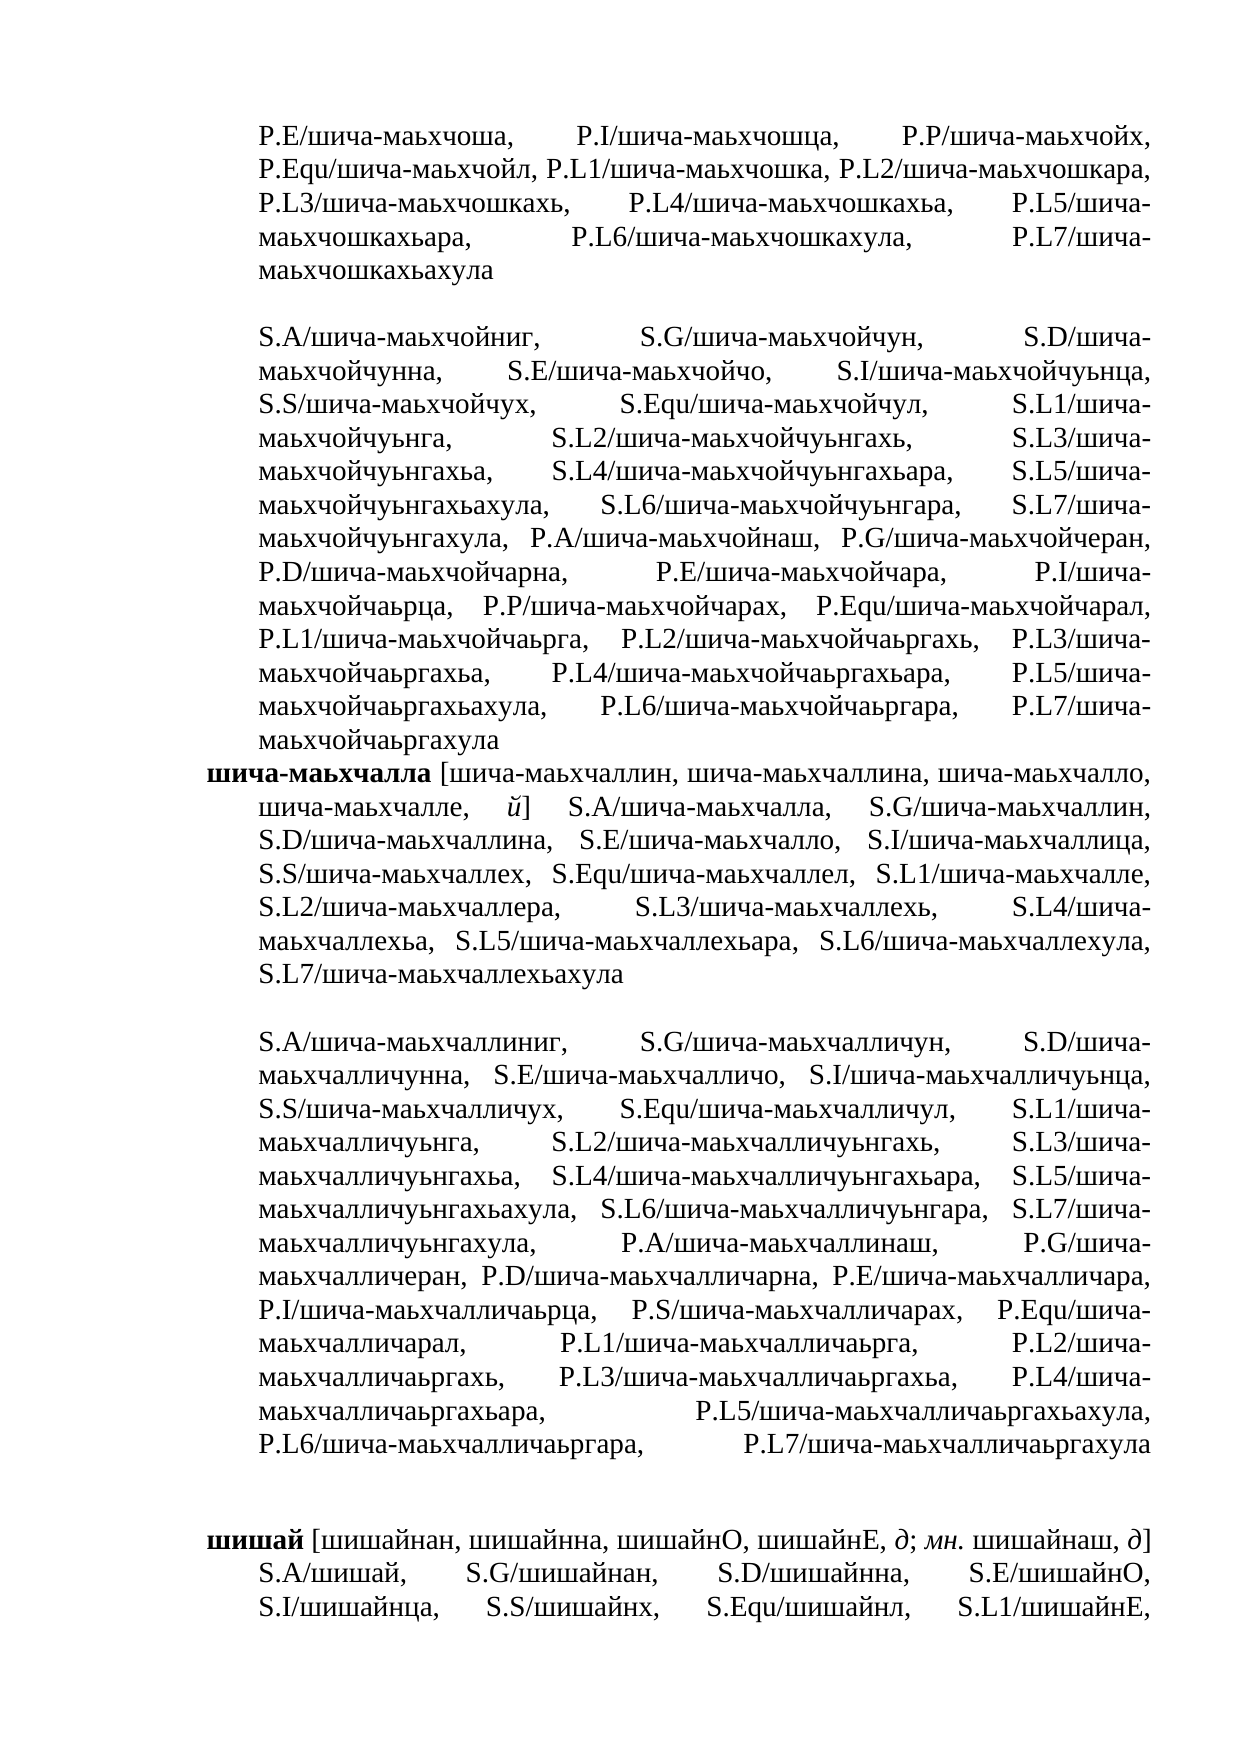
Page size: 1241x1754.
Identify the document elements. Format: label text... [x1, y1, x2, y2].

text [206, 1522, 1152, 1623]
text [206, 118, 1152, 755]
text шича-маьхчалла [шича-маьхчаллин, шича-маьхчаллина, шича-маьхчалло, шича-маьхчалле, й] S.A/шича-маьхчалла, S.G/шича-маьхчаллин, S.D/шича-маьхчаллина, S.E/шича-маьхчалло, S.I/шича-маьхчаллица, S.S/шича-маьхчаллех, S.Equ/шича-маьхчаллел, S.L1/шича-маьхчалле, S.L2/шича-маьхчаллера, S.L3/шича-маьхчаллехь, S.L4/шича-маьхчаллехьа, S.L5/шича-маьхчаллехьара, S.L6/шича-маьхчаллехула, S.L7/шича-маьхчаллехьахула S.A/шича-маьхчаллиниг, S.G/шича-маьхчалличун, S.D/шича-маьхчалличунна, S.E/шича-маьхчалличо, S.I/шича-маьхчалличуьнца, S.S/шича-маьхчалличух, S.Equ/шича-маьхчалличул, S.L1/шича-маьхчалличуьнга, S.L2/шича-маьхчалличуьнгахь, S.L3/шича-маьхчалличуьнгахьа, S.L4/шича-маьхчалличуьнгахьара, S.L5/шича-маьхчалличуьнгахьахула, S.L6/шича-маьхчалличуьнгара, S.L7/шича-маьхчалличуьнгахула, P.A/шича-маьхчаллинаш, P.G/шича-маьхчалличеран, P.D/шича-маьхчалличарна, P.E/шича-маьхчалличара, P.I/шича-маьхчалличаьрца, P.S/шича-маьхчалличарах, P.Equ/шича-маьхчалличарал, P.L1/шича-маьхчалличаьрга, P.L2/шича-маьхчалличаьргахь, P.L3/шича-маьхчалличаьргахьа, P.L4/шича-маьхчалличаьргахьара, P.L5/шича-маьхчалличаьргахьахула, P.L6/шича-маьхчалличаьргара, P.L7/шича-маьхчалличаьргахула [206, 755, 1152, 1522]
